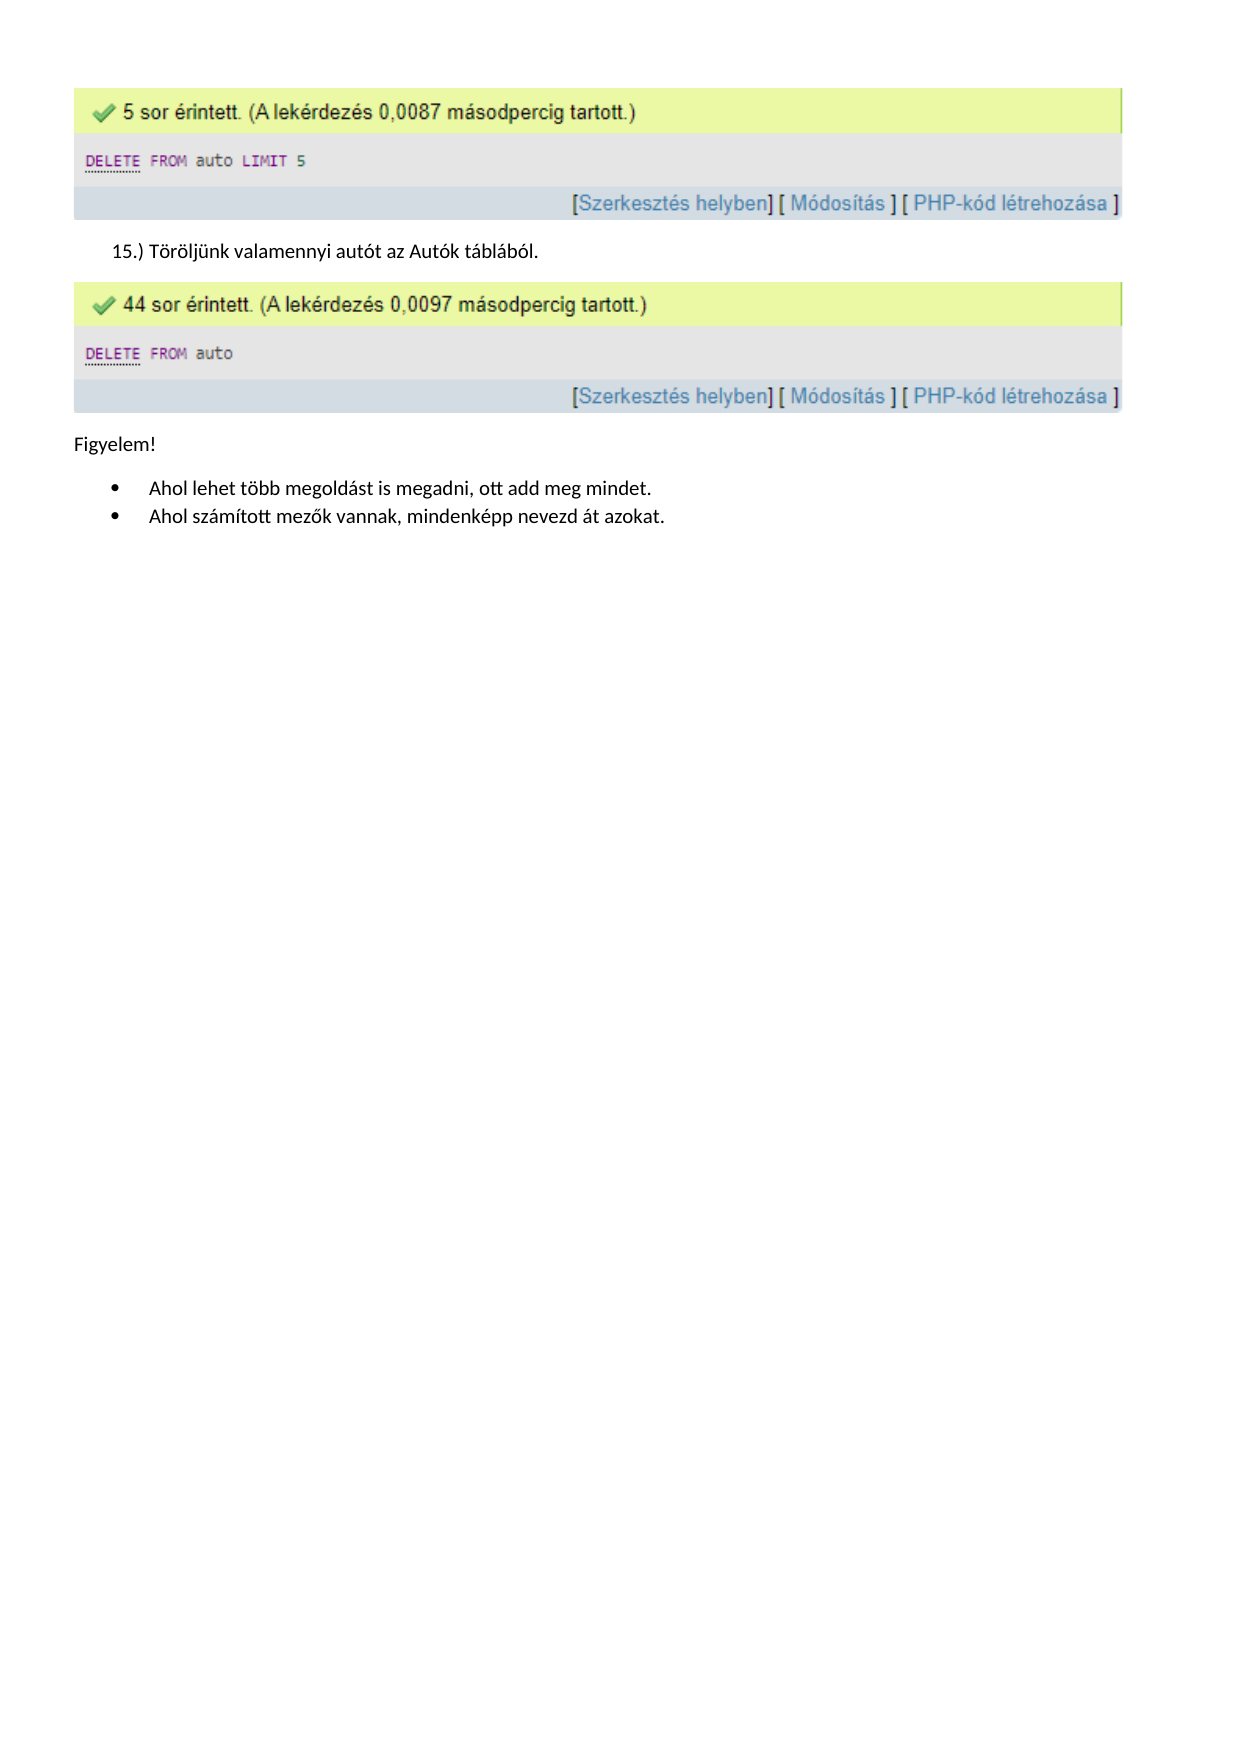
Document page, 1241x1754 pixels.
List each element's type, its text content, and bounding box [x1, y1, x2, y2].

picture [73, 282, 1124, 413]
list Töröljünk valamennyi autót az Autók táblából. [111, 239, 1167, 264]
picture [73, 88, 1124, 220]
text Figyelem! [74, 431, 1167, 457]
list Ahol számított mezők vannak, mindenképp nevezd át azokat. [111, 503, 1167, 528]
list Ahol lehet több megoldást is megadni, ott add meg mindet. [111, 475, 1167, 501]
